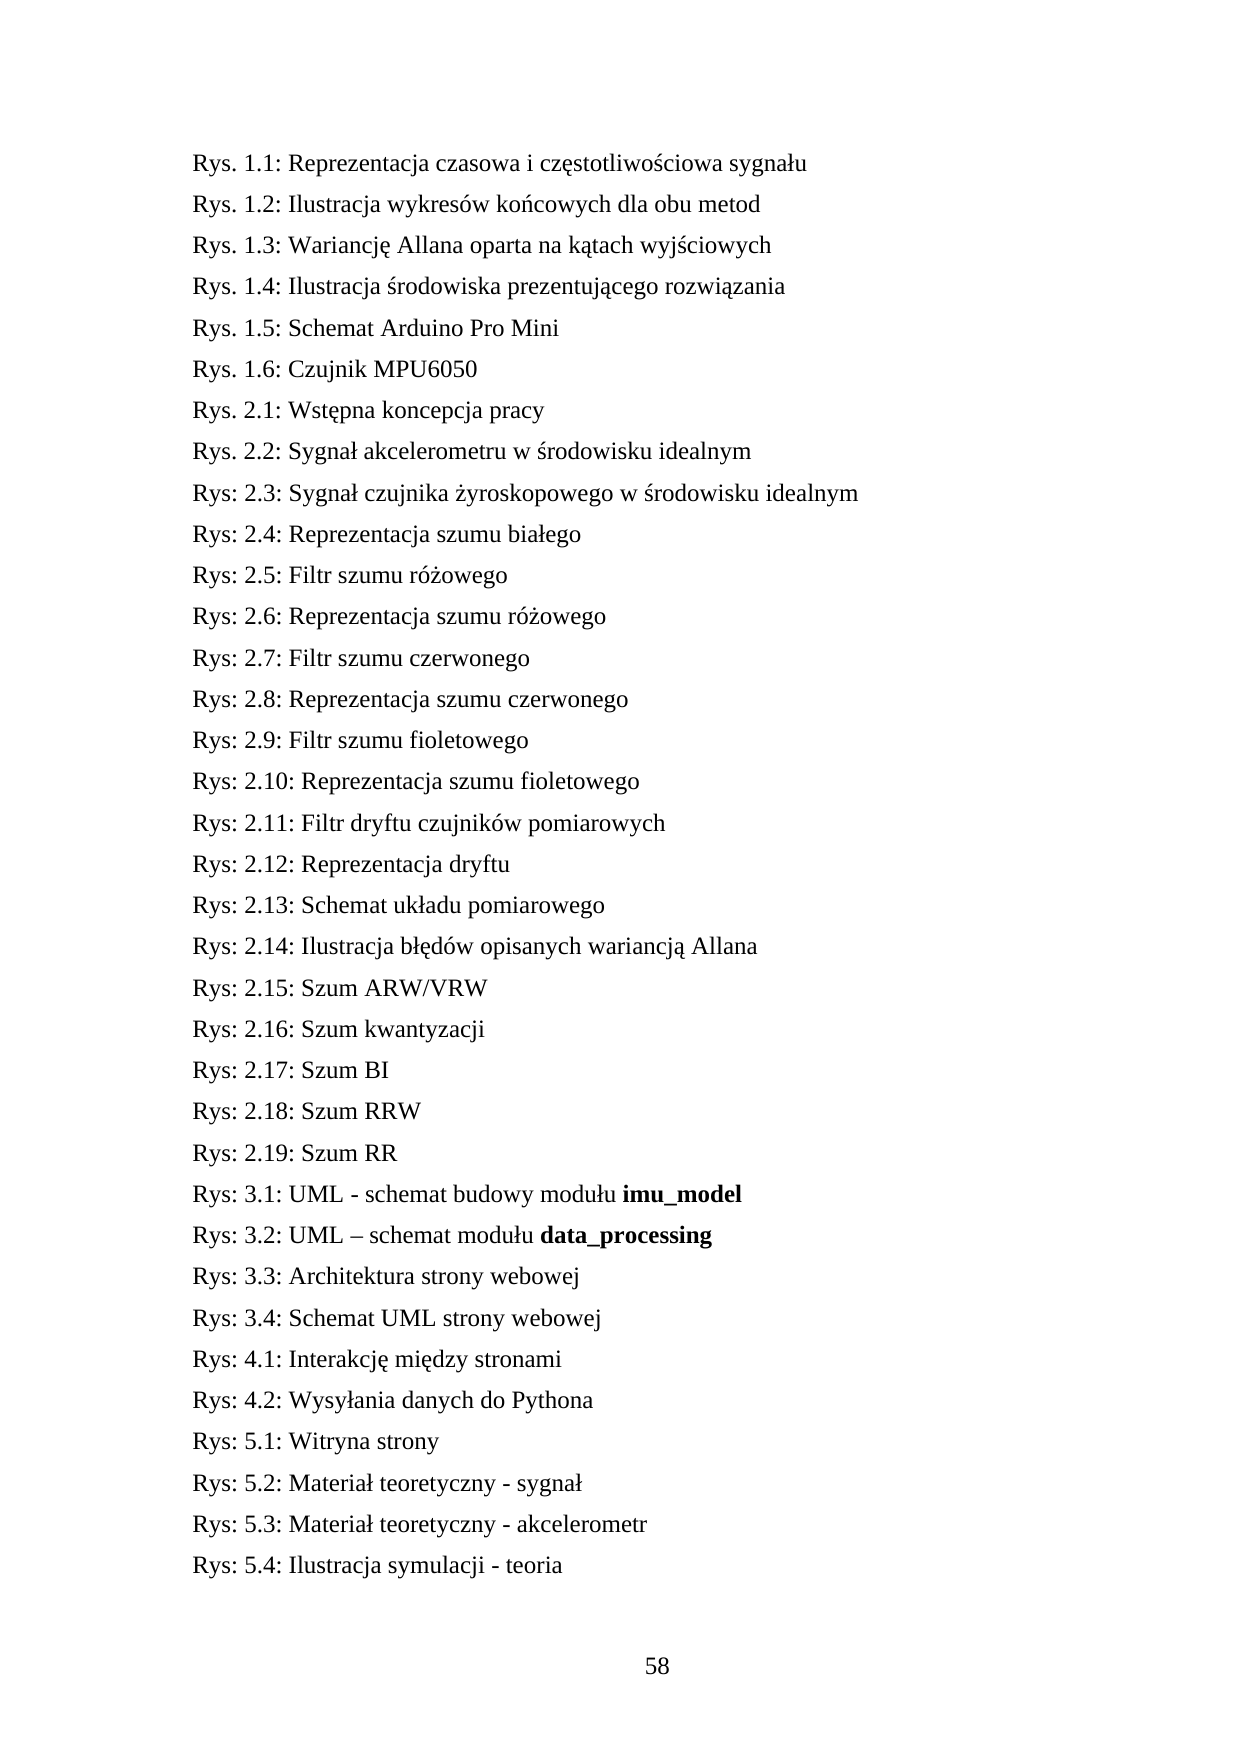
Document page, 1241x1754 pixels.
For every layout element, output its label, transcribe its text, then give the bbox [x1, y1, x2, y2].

text Rys: 5.2: Materiał teoretyczny - sygnał [148, 1468, 1092, 1496]
text Rys: 2.5: Filtr szumu różowego [148, 560, 1092, 589]
text Rys: 2.7: Filtr szumu czerwonego [148, 643, 1092, 671]
text Rys: 2.11: Filtr dryftu czujników pomiarowych [148, 808, 1092, 836]
text Rys. 1.3: Wariancję Allana oparta na kątach wyjściowych [148, 230, 1092, 259]
text Rys: 2.13: Schemat układu pomiarowego [148, 890, 1092, 919]
text Rys: 2.3: Sygnał czujnika żyroskopowego w środowisku idealnym [148, 478, 1092, 506]
text Rys. 1.5: Schemat Arduino Pro Mini [148, 313, 1092, 341]
text Rys: 2.6: Reprezentacja szumu różowego [148, 601, 1092, 630]
text Rys. 2.2: Sygnał akcelerometru w środowisku idealnym [148, 436, 1092, 465]
text Rys: 3.3: Architektura strony webowej [148, 1261, 1092, 1290]
text Rys: 2.12: Reprezentacja dryftu [148, 849, 1092, 878]
text Rys: 2.8: Reprezentacja szumu czerwonego [148, 684, 1092, 713]
text Rys: 2.16: Szum kwantyzacji [148, 1014, 1092, 1043]
text Rys. 1.1: Reprezentacja czasowa i częstotliwościowa sygnału [148, 148, 1092, 176]
text Rys: 5.3: Materiał teoretyczny - akcelerometr [148, 1509, 1092, 1538]
text Rys: 3.2: UML – schemat modułu data_processing [148, 1220, 1092, 1249]
text Rys: 3.1: UML - schemat budowy modułu imu_model [148, 1179, 1092, 1208]
text Rys: 3.4: Schemat UML strony webowej [148, 1303, 1092, 1331]
text Rys: 2.14: Ilustracja błędów opisanych wariancją Allana [148, 931, 1092, 960]
text Rys: 2.10: Reprezentacja szumu fioletowego [148, 766, 1092, 795]
text Rys: 2.19: Szum RR [148, 1138, 1092, 1166]
text Rys. 2.1: Wstępna koncepcja pracy [148, 395, 1092, 424]
text Rys: 2.15: Szum ARW/VRW [148, 973, 1092, 1001]
text Rys: 5.1: Witryna strony [148, 1426, 1092, 1455]
text Rys: 2.18: Szum RRW [148, 1096, 1092, 1125]
text Rys. 1.2: Ilustracja wykresów końcowych dla obu metod [148, 189, 1092, 218]
text Rys: 2.9: Filtr szumu fioletowego [148, 725, 1092, 754]
text Rys: 2.4: Reprezentacja szumu białego [148, 519, 1092, 548]
text Rys: 5.4: Ilustracja symulacji - teoria [148, 1550, 1092, 1579]
text Rys: 4.2: Wysyłania danych do Pythona [148, 1385, 1092, 1414]
text Rys: 2.17: Szum BI [148, 1055, 1092, 1084]
text Rys: 4.1: Interakcję między stronami [148, 1344, 1092, 1373]
text Rys. 1.6: Czujnik MPU6050 [148, 354, 1092, 383]
text Rys. 1.4: Ilustracja środowiska prezentującego rozwiązania [148, 271, 1092, 300]
